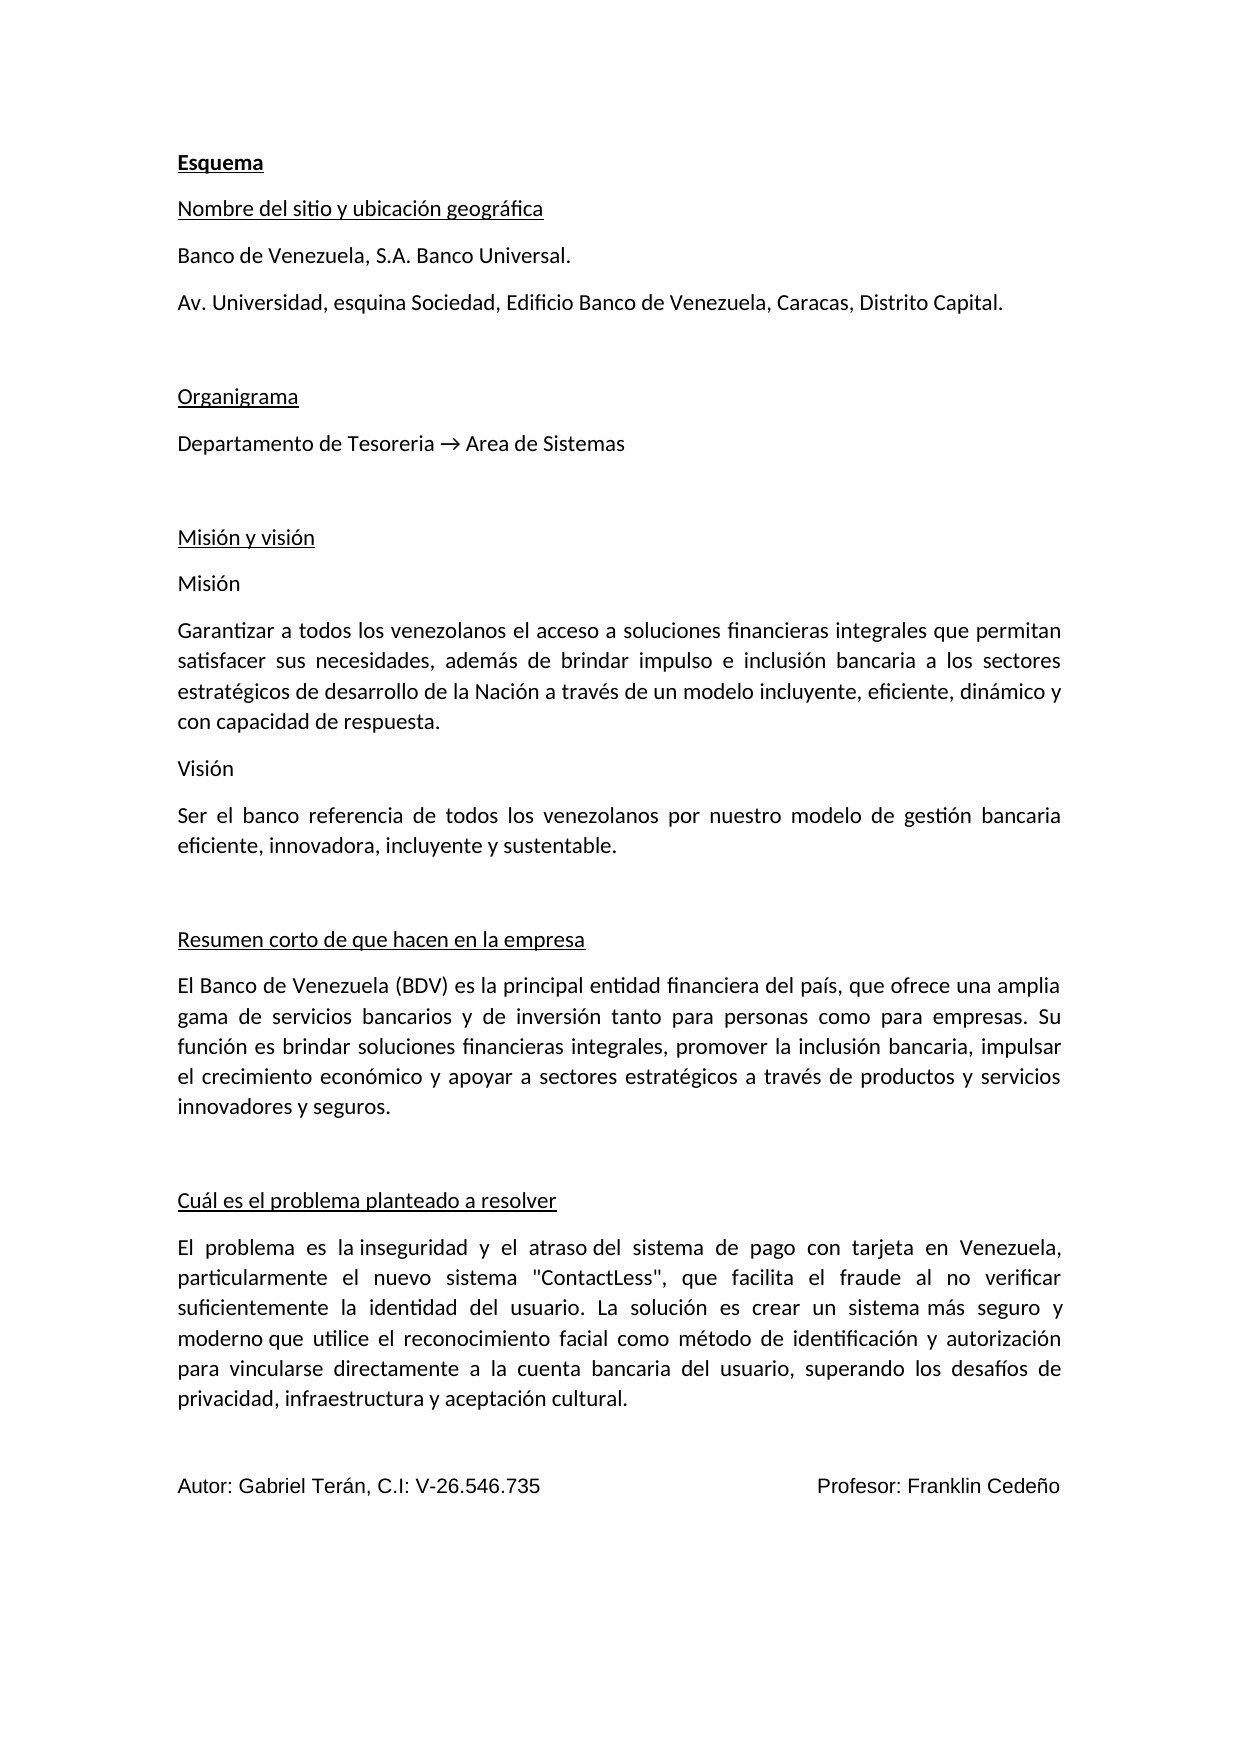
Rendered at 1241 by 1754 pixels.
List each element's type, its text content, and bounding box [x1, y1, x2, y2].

text Misión [177, 569, 1063, 597]
text Visión [177, 754, 1063, 782]
text Organigrama [177, 382, 1063, 410]
text El problema es la inseguridad y el atraso del sistema de pago con tarjeta en Venezuela, particularmente el nuevo sistema "ContactLess", que facilita el fraude al no verificar suficientemente la identidad del usuario. La solución es crear un sistema más seguro y moderno que utilice el reconocimiento facial como método de identificación y autorización para vincularse directamente a la cuenta bancaria del usuario, superando los desafíos de privacidad, infraestructura y aceptación cultural. [177, 1233, 1063, 1412]
text Esquema [177, 148, 1063, 176]
text Autor: Gabriel Terán, C.I: V-26.546.735 Profesor: Franklin Cedeño [177, 1473, 1063, 1497]
text Ser el banco referencia de todos los venezolanos por nuestro modelo de gestión bancaria eficiente, innovadora, incluyente y sustentable. [177, 801, 1063, 859]
text Banco de Venezuela, S.A. Banco Universal. [177, 241, 1063, 269]
text Departamento de Tesoreria → Area de Sistemas [177, 429, 1063, 457]
text El Banco de Venezuela (BDV) es la principal entidad financiera del país, que ofrece una amplia gama de servicios bancarios y de inversión tanto para personas como para empresas. Su función es brindar soluciones financieras integrales, promover la inclusión bancaria, impulsar el crecimiento económico y apoyar a sectores estratégicos a través de productos y servicios innovadores y seguros. [177, 972, 1063, 1120]
text Av. Universidad, esquina Sociedad, Edificio Banco de Venezuela, Caracas, Distrito Capital. [177, 288, 1063, 316]
text Nombre del sitio y ubicación geográfica [177, 194, 1063, 222]
text Garantizar a todos los venezolanos el acceso a soluciones financieras integrales que permitan satisfacer sus necesidades, además de brindar impulso e inclusión bancaria a los sectores estratégicos de desarrollo de la Nación a través de un modelo incluyente, eficiente, dinámico y con capacidad de respuesta. [177, 616, 1063, 735]
text Misión y visión [177, 523, 1063, 551]
text Resumen corto de que hacen en la empresa [177, 925, 1063, 953]
text Cuál es el problema planteado a resolver [177, 1186, 1063, 1214]
